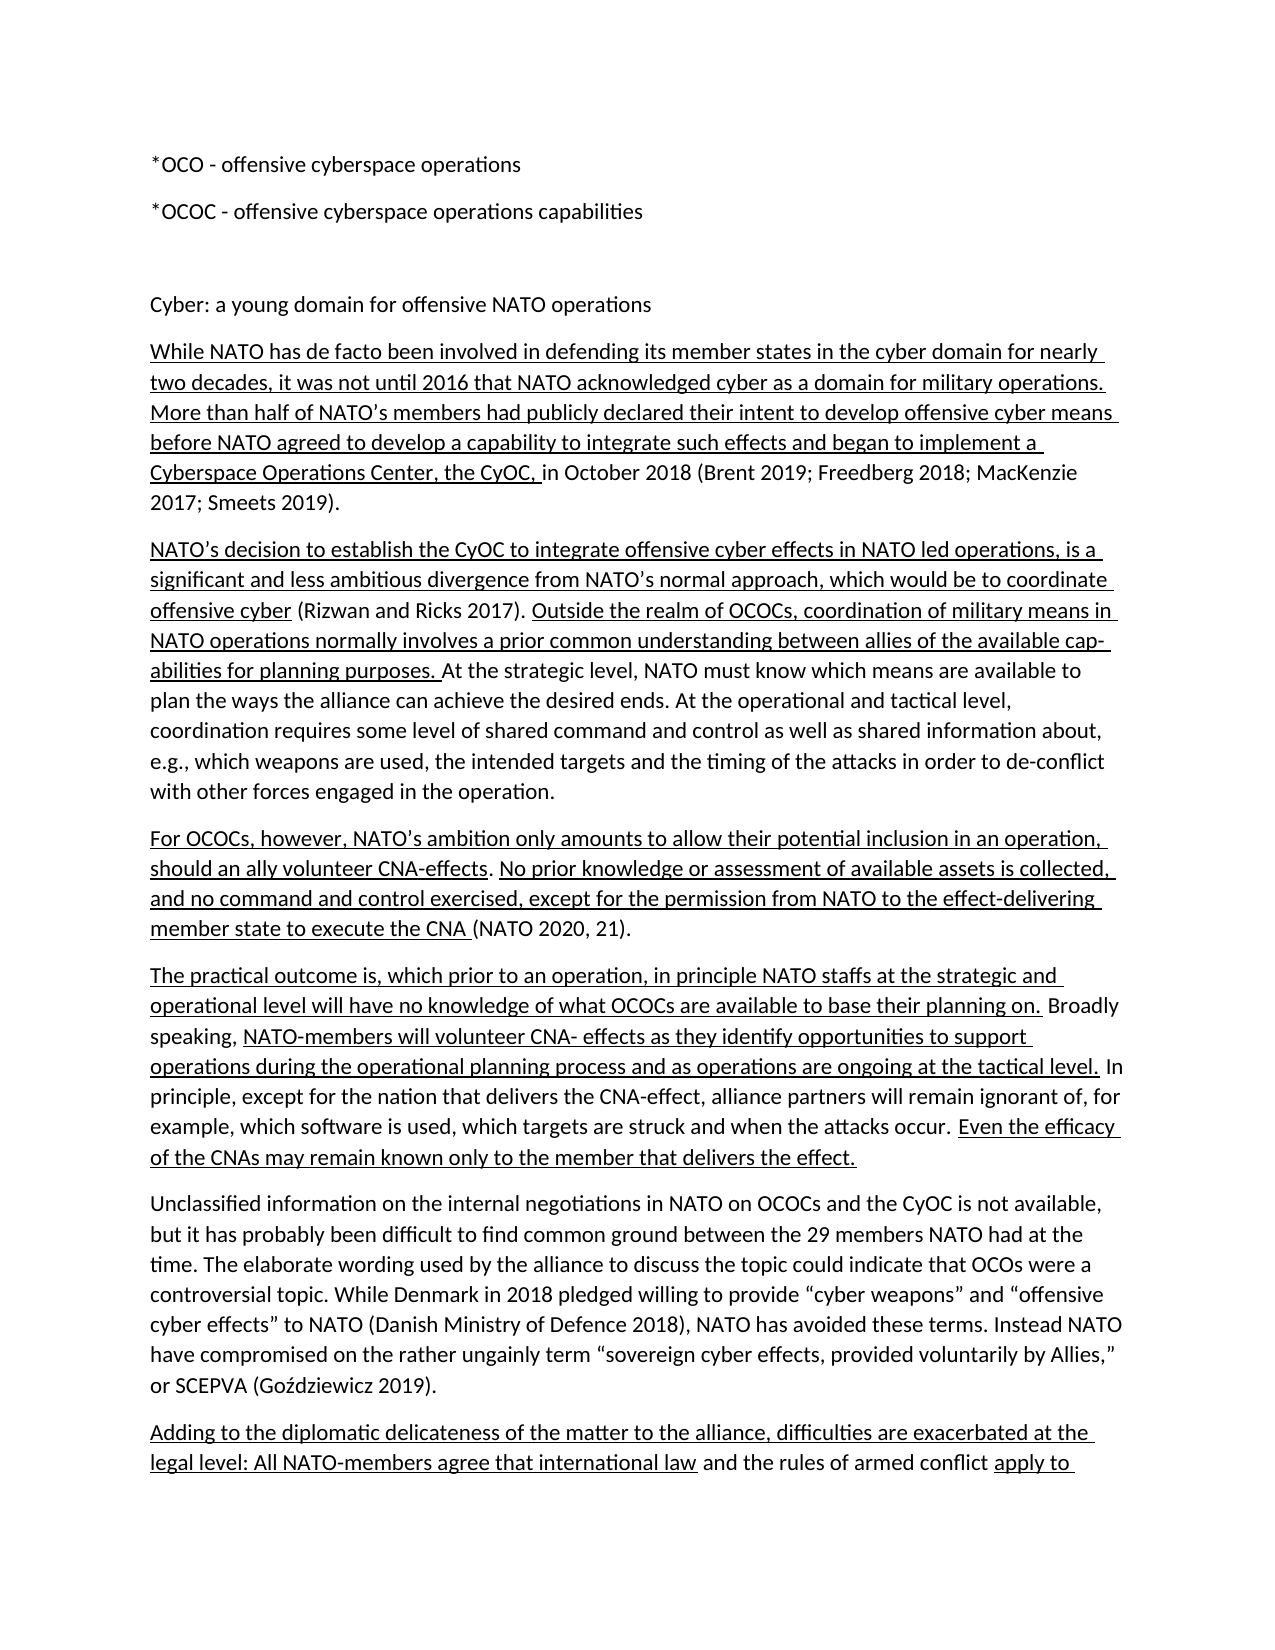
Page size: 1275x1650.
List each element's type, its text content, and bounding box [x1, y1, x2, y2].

text NATO’s decision to establish the CyOC to integrate offensive cyber effects in NATO led operations, is a significant and less ambitious divergence from NATO’s normal approach, which would be to coordinate offensive cyber (Rizwan and Ricks 2017). Outside the realm of OCOCs, coordination of military means in NATO operations normally involves a prior common understanding between allies of the available cap- abilities for planning purposes. At the strategic level, NATO must know which means are available to plan the ways the alliance can achieve the desired ends. At the operational and tactical level, coordination requires some level of shared command and control as well as shared information about, e.g., which weapons are used, the intended targets and the timing of the attacks in order to de-conflict with other forces engaged in the operation. [150, 535, 1125, 805]
text Cyber: a young domain for offensive NATO operations [150, 291, 1125, 319]
text *OCOC - offensive cyberspace operations capabilities [150, 197, 1125, 225]
text While NATO has de facto been involved in defending its member states in the cyber domain for nearly two decades, it was not until 2016 that NATO acknowledged cyber as a domain for military operations. More than half of NATO’s members had publicly declared their intent to develop offensive cyber means before NATO agreed to develop a capability to integrate such effects and began to implement a Cyberspace Operations Center, the CyOC, in October 2018 (Brent 2019; Freedberg 2018; MacKenzie 2017; Smeets 2019). [150, 337, 1125, 517]
text The practical outcome is, which prior to an operation, in principle NATO staffs at the strategic and operational level will have no knowledge of what OCOCs are available to base their planning on. Broadly speaking, NATO-members will volunteer CNA- effects as they identify opportunities to support operations during the operational planning process and as operations are ongoing at the tactical level. In principle, except for the nation that delivers the CNA-effect, alliance partners will remain ignorant of, for example, which software is used, which targets are struck and when the attacks occur. Even the efficacy of the CNAs may remain known only to the member that delivers the effect. [150, 961, 1125, 1171]
text For OCOCs, however, NATO’s ambition only amounts to allow their potential inclusion in an operation, should an ally volunteer CNA-effects. No prior knowledge or assessment of available assets is collected, and no command and control exercised, except for the permission from NATO to the effect-delivering member state to execute the CNA (NATO 2020, 21). [150, 824, 1125, 943]
text *OCO - offensive cyberspace operations [150, 150, 1125, 178]
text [150, 1418, 1125, 1476]
text Unclassified information on the internal negotiations in NATO on OCOCs and the CyOC is not available, but it has probably been difficult to find common ground between the 29 members NATO had at the time. The elaborate wording used by the alliance to discuss the topic could indicate that OCOs were a controversial topic. While Denmark in 2018 pledged willing to provide “cyber weapons” and “offensive cyber effects” to NATO (Danish Ministry of Defence 2018), NATO has avoided these terms. Instead NATO have compromised on the rather ungainly term “sovereign cyber effects, provided voluntarily by Allies,” or SCEPVA (Goździewicz 2019). [150, 1189, 1125, 1399]
